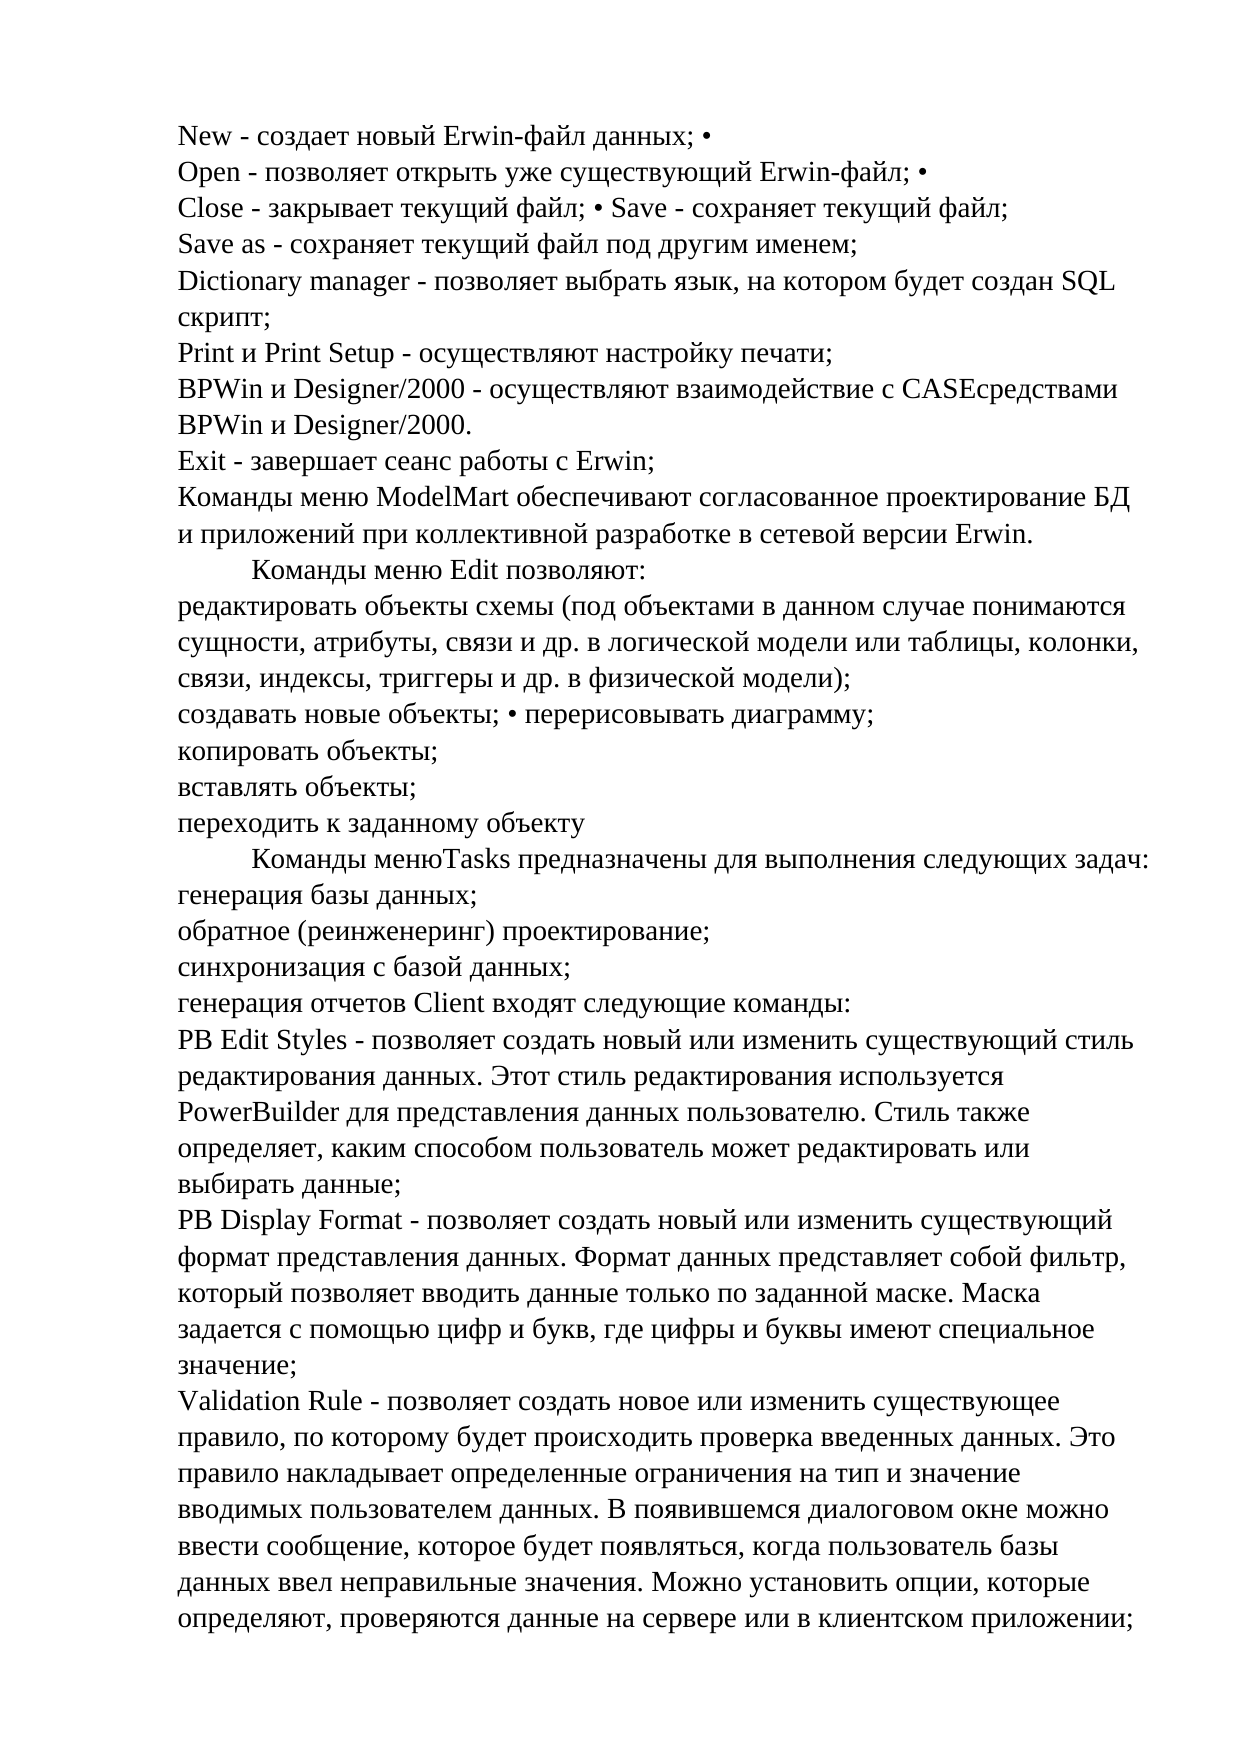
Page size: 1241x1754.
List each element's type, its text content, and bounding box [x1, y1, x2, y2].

text генерация базы данных; [177, 877, 1152, 911]
text Save as - сохраняет текущий файл под другим именем; [177, 227, 1152, 260]
text вставлять объекты; [177, 769, 1152, 802]
text Команды меню ModelMart обеспечивают согласованное проектирование БД и приложений при коллективной разработке в сетевой версии Erwin. [177, 479, 1152, 549]
text копировать объекты; [177, 733, 1152, 766]
text создавать новые объекты; • перерисовывать диаграмму; [177, 696, 1152, 730]
text PB Display Format - позволяет создать новый или изменить существующий формат представления данных. Формат данных представляет собой фильтр, который позволяет вводить данные только по заданной маске. Маска задается с помощью цифр и букв, где цифры и буквы имеют специальное значение; [177, 1202, 1152, 1381]
text Open - позволяет открыть уже существующий Erwin-файл; • [177, 154, 1152, 188]
text BPWin и Designer/2000 - осуществляют взаимодействие с CASEсредствами BPWin и Designer/2000. [177, 371, 1152, 441]
text синхронизация с базой данных; [177, 949, 1152, 983]
text Команды меню Edit позволяют: [177, 552, 1152, 585]
text Close - закрывает текущий файл; • Save - сохраняет текущий файл; [177, 190, 1152, 224]
text обратное (реинженеринг) проектирование; [177, 913, 1152, 947]
text PB Edit Styles - позволяет создать новый или изменить существующий стиль редактирования данных. Этот стиль редактирования используется PowerBuilder для представления данных пользователю. Стиль также определяет, каким способом пользователь может редактировать или выбирать данные; [177, 1022, 1152, 1200]
text Validation Rule - позволяет создать новое или изменить существующее правило, по которому будет происходить проверка введенных данных. Это правило накладывает определенные ограничения на тип и значение вводимых пользователем данных. В появившемся диалоговом окне можно ввести сообщение, которое будет появляться, когда пользователь базы данных ввел неправильные значения. Можно установить опции, которые определяют, проверяются данные на сервере или в клиентском приложении; [177, 1383, 1152, 1634]
text Dictionary manager - позволяет выбрать язык, на котором будет создан SQL скрипт; [177, 263, 1152, 332]
text редактировать объекты схемы (под объектами в данном случае понимаются сущности, атрибуты, связи и др. в логической модели или таблицы, колонки, связи, индексы, триггеры и др. в физической модели); [177, 588, 1152, 694]
text Print и Print Setup - осуществляют настройку печати; [177, 335, 1152, 368]
text New - создает новый Erwin-файл данных; • [177, 118, 1152, 152]
text Команды менюTasks предназначены для выполнения следующих задач: [177, 841, 1152, 874]
text генерация отчетов Client входят следующие команды: [177, 986, 1152, 1019]
text переходить к заданному объекту [177, 805, 1152, 838]
text Exit - завершает сеанс работы с Erwin; [177, 443, 1152, 477]
